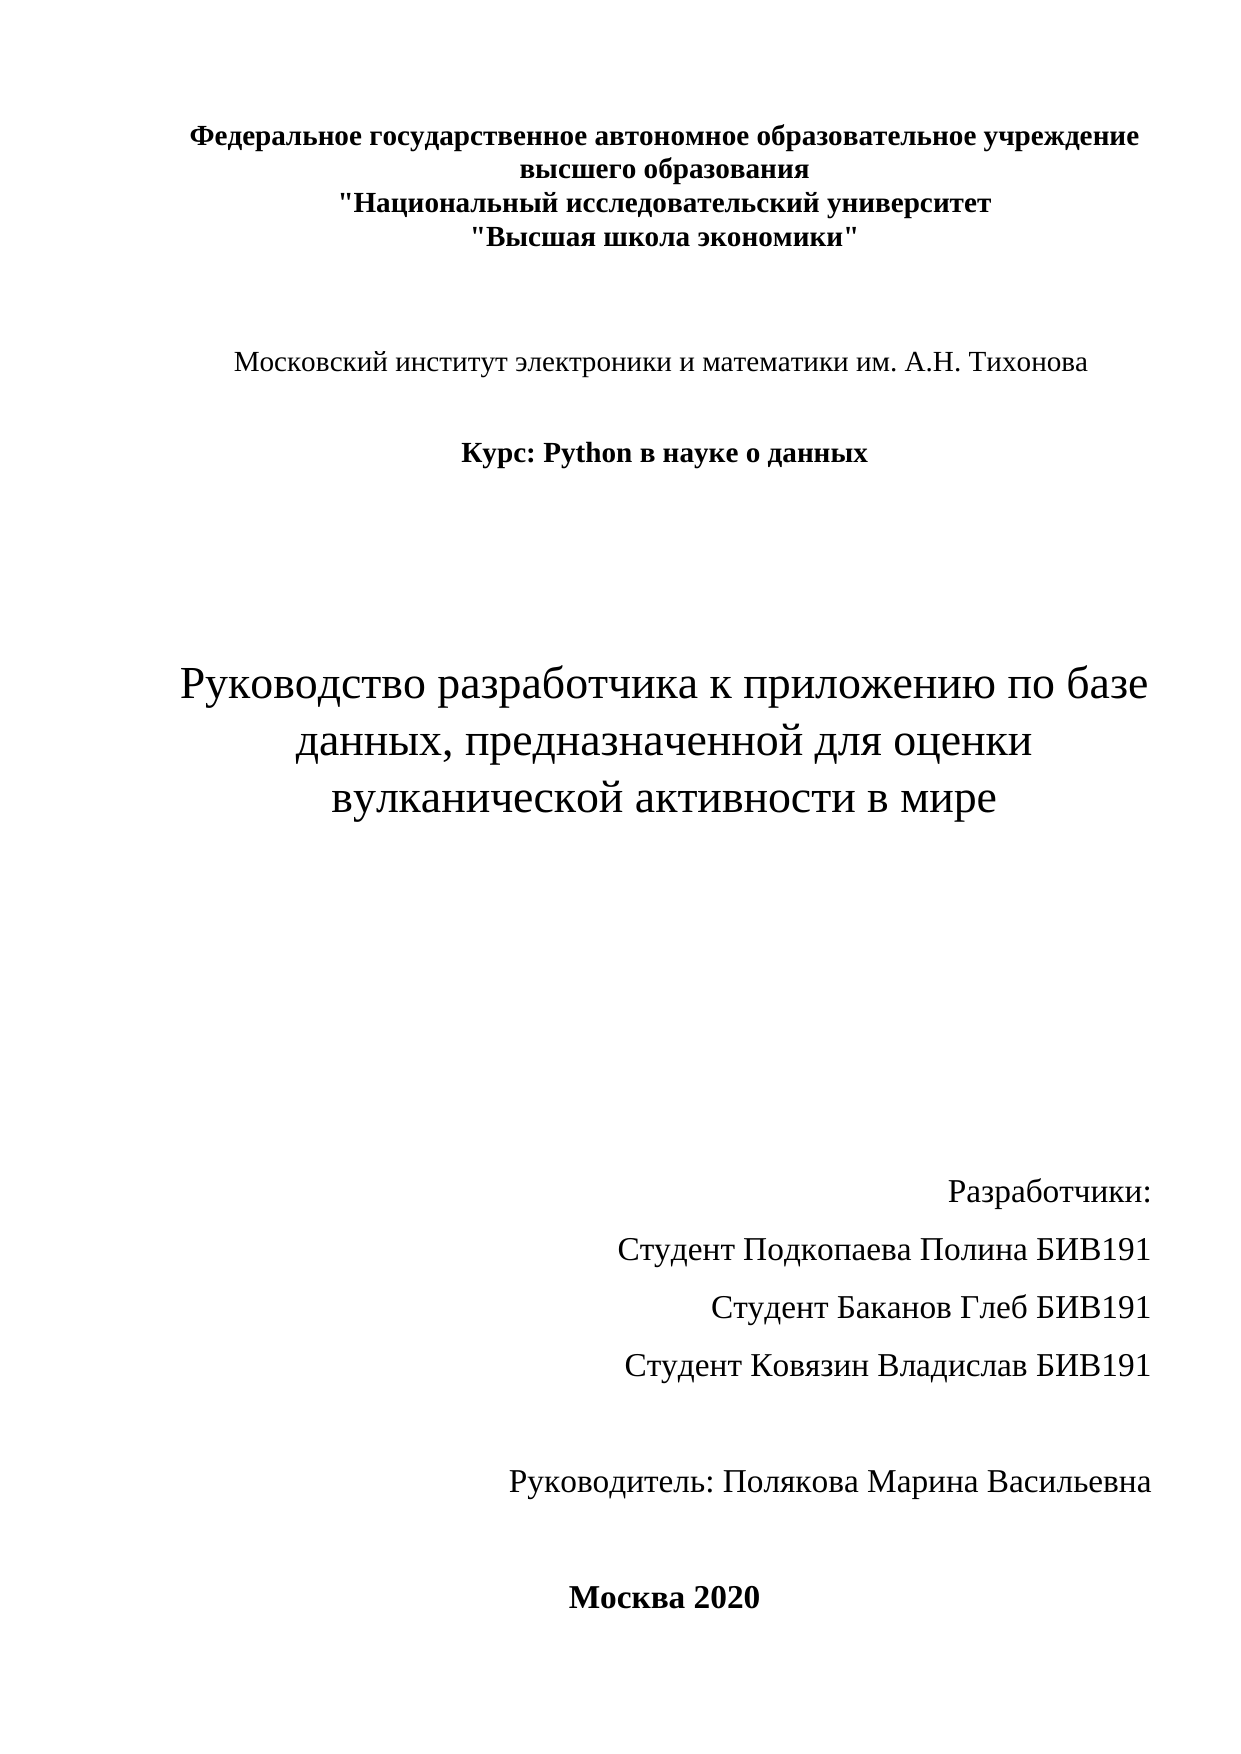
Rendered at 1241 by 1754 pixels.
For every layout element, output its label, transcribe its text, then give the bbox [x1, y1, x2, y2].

text Москва 2020 [177, 1577, 1152, 1616]
text Студент Ковязин Владислав БИВ191 [177, 1345, 1152, 1384]
text Федеральное государственное автономное образовательное учреждение высшего образования "Национальный исследовательский университет "Высшая школа экономики" [177, 118, 1152, 252]
text Руководство разработчика к приложению по базе данных, предназначенной для оценки вулканической активности в мире [177, 656, 1152, 822]
text Московский институт электроники и математики им. А.Н. Тихонова [177, 344, 1152, 406]
text Студент Подкопаева Полина БИВ191 [177, 1229, 1152, 1268]
text Курс: Python в науке о данных [177, 436, 1152, 469]
text Студент Баканов Глеб БИВ191 [177, 1287, 1152, 1326]
text Разработчики: [177, 1171, 1152, 1209]
text Руководитель: Полякова Марина Васильевна [177, 1461, 1152, 1500]
